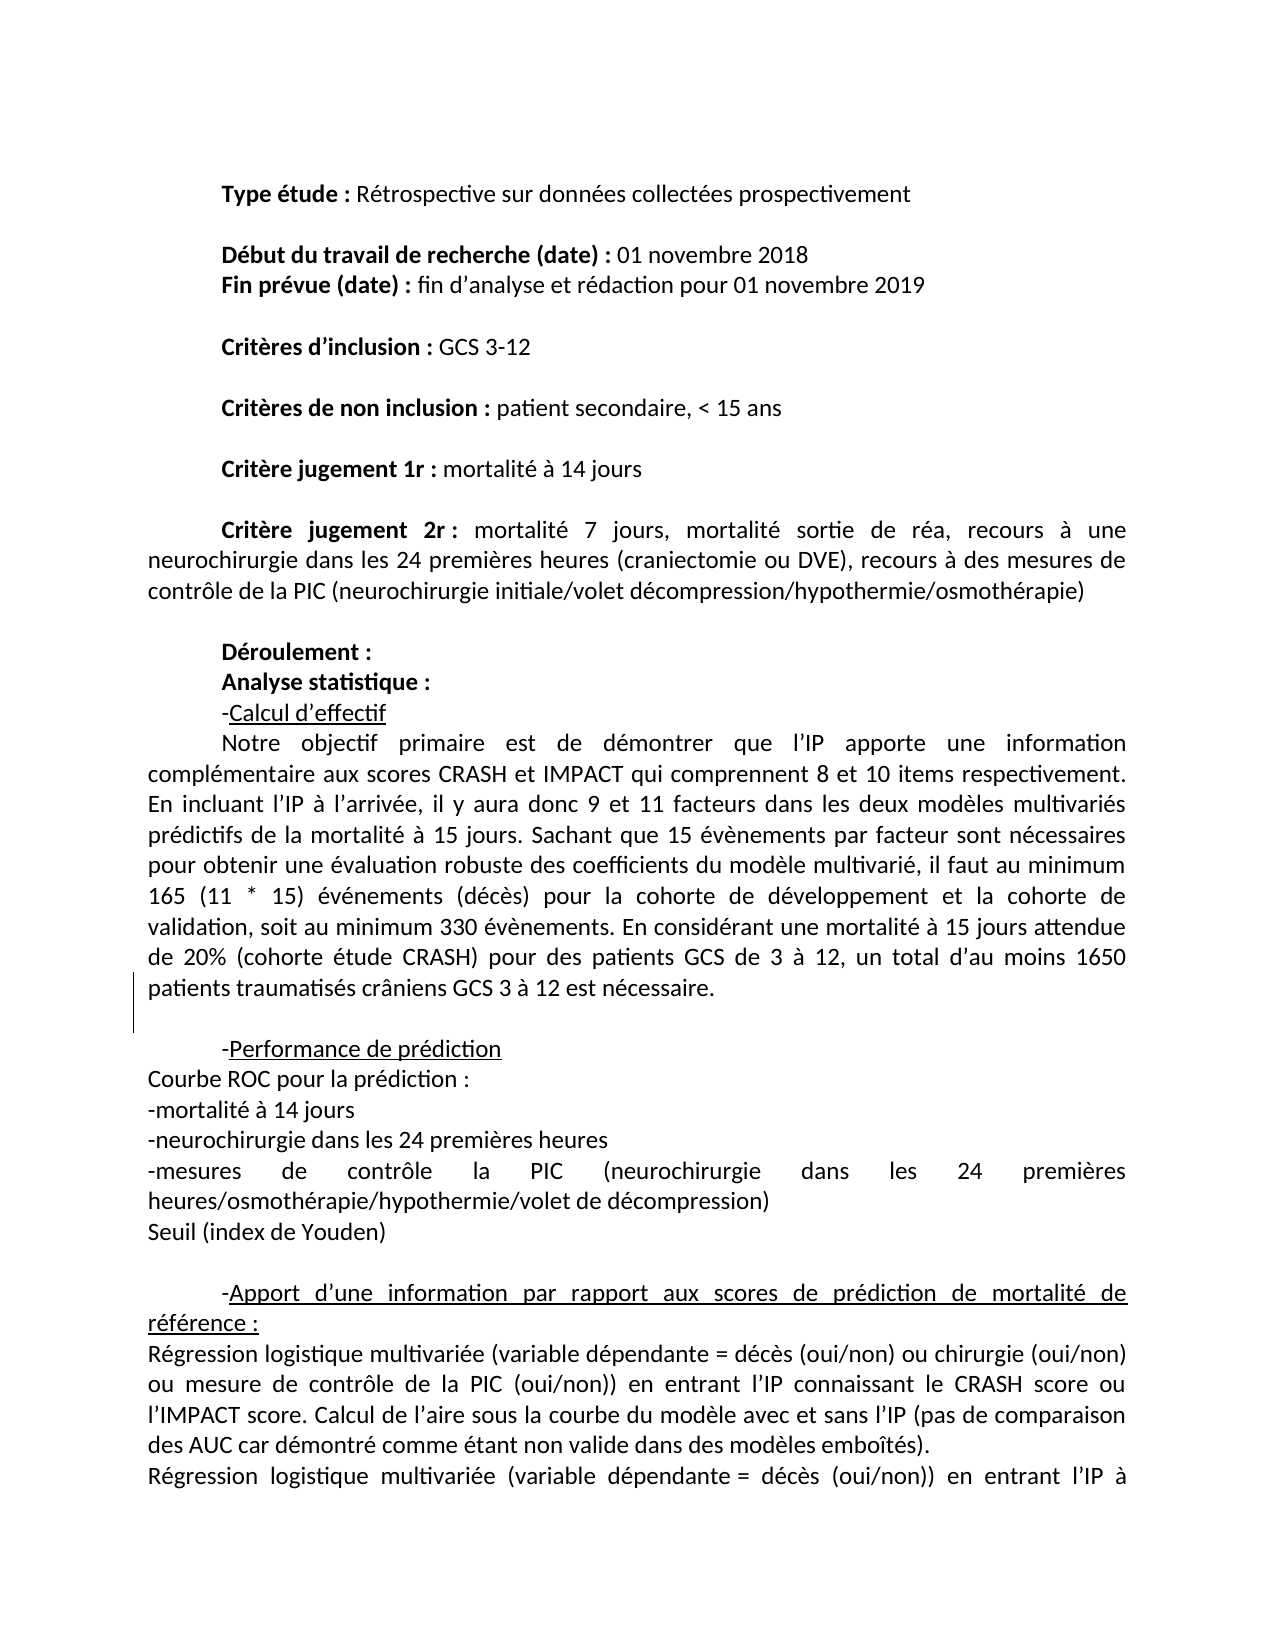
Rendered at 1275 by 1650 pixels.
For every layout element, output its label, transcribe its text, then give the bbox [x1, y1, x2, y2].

text Critères de non inclusion : patient secondaire, < 15 ans [148, 392, 1127, 422]
text Déroulement : [148, 636, 1127, 666]
text -mortalité à 14 jours [148, 1094, 1127, 1124]
text Fin prévue (date) : fin d’analyse et rédaction pour 01 novembre 2019 [148, 270, 1127, 300]
text Courbe ROC pour la prédiction : [148, 1063, 1127, 1094]
text -Apport d’une information par rapport aux scores de prédiction de mortalité de référence : [148, 1277, 1127, 1338]
text Critères d’inclusion : GCS 3-12 [221, 331, 1127, 361]
text -mesures de contrôle la PIC (neurochirurgie dans les 24 premières heures/osmothérapie/hypothermie/volet de décompression) [148, 1155, 1127, 1216]
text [148, 1460, 1127, 1491]
text Notre objectif primaire est de démontrer que l’IP apporte une information complémentaire aux scores CRASH et IMPACT qui comprennent 8 et 10 items respectivement. En incluant l’IP à l’arrivée, il y aura donc 9 et 11 facteurs dans les deux modèles multivariés prédictifs de la mortalité à 15 jours. Sachant que 15 évènements par facteur sont nécessaires pour obtenir une évaluation robuste des coefficients du modèle multivarié, il faut au minimum 165 (11 * 15) événements (décès) pour la cohorte de développement et la cohorte de validation, soit au minimum 330 évènements. En considérant une mortalité à 15 jours attendue de 20% (cohorte étude CRASH) pour des patients GCS de 3 à 12, un total d’au moins 1650 patients traumatisés crâniens GCS 3 à 12 est nécessaire. [148, 727, 1127, 1002]
text Critère jugement 1r : mortalité à 14 jours [148, 453, 1127, 483]
text Analyse statistique : [148, 666, 1127, 697]
text -neurochirurgie dans les 24 premières heures [148, 1124, 1127, 1155]
text Régression logistique multivariée (variable dépendante = décès (oui/non) ou chirurgie (oui/non) ou mesure de contrôle de la PIC (oui/non)) en entrant l’IP connaissant le CRASH score ou l’IMPACT score. Calcul de l’aire sous la courbe du modèle avec et sans l’IP (pas de comparaison des AUC car démontré comme étant non valide dans des modèles emboîtés). [148, 1338, 1127, 1460]
text Type étude : Rétrospective sur données collectées prospectivement [148, 178, 1127, 209]
text Critère jugement 2r : mortalité 7 jours, mortalité sortie de réa, recours à une neurochirurgie dans les 24 premières heures (craniectomie ou DVE), recours à des mesures de contrôle de la PIC (neurochirurgie initiale/volet décompression/hypothermie/osmothérapie) [148, 514, 1127, 605]
text -Performance de prédiction [148, 1033, 1127, 1063]
text -Calcul d’effectif [148, 697, 1127, 727]
text Seuil (index de Youden) [148, 1216, 1127, 1246]
text Début du travail de recherche (date) : 01 novembre 2018 [148, 239, 1127, 270]
